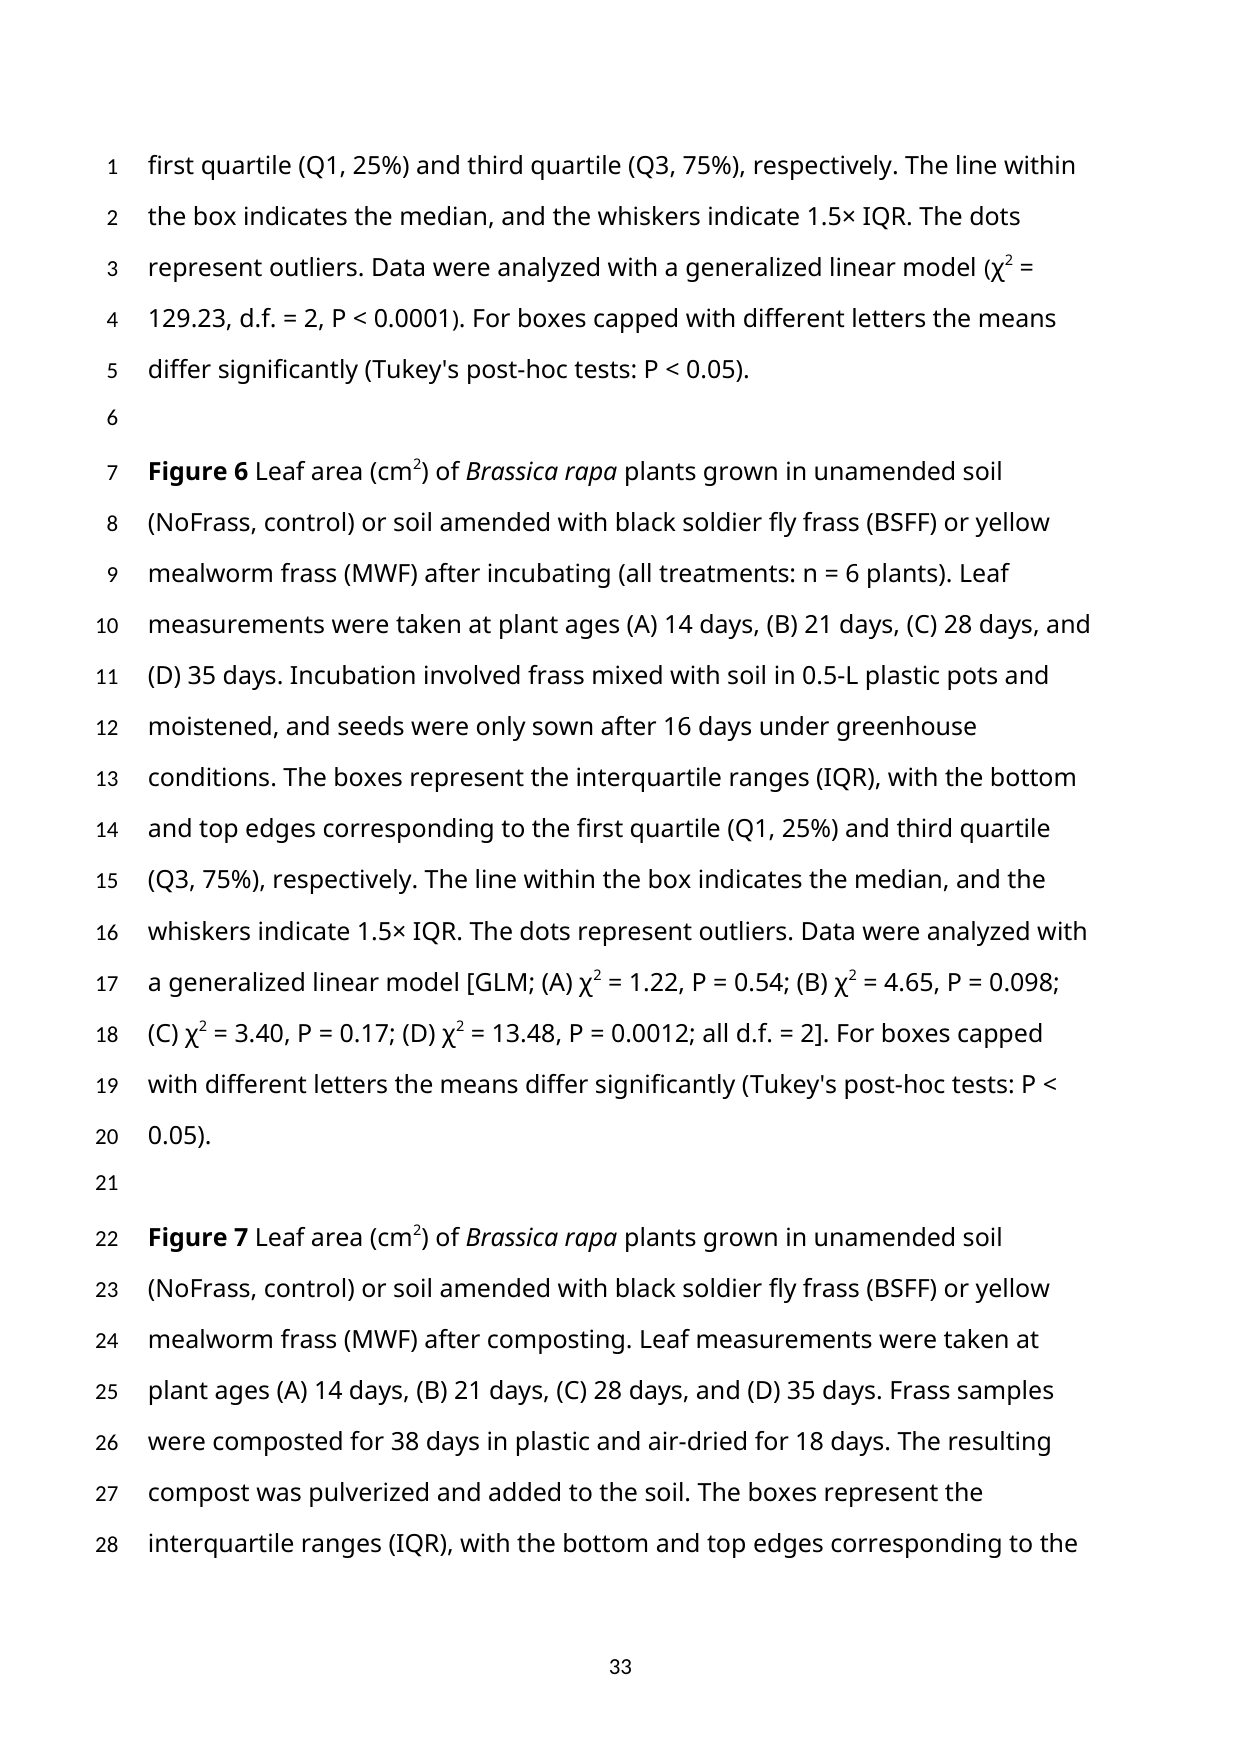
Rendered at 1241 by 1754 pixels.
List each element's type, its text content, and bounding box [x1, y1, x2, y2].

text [148, 1219, 1093, 1560]
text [148, 148, 1093, 386]
text Figure 6 Leaf area (cm2) of Brassica rapa plants grown in unamended soil (NoFrass, control) or soil amended with black soldier fly frass (BSFF) or yellow mealworm frass (MWF) after incubating (all treatments: n = 6 plants). Leaf measurements were taken at plant ages (A) 14 days, (B) 21 days, (C) 28 days, and (D) 35 days. Incubation involved frass mixed with soil in 0.5-L plastic pots and moistened, and seeds were only sown after 16 days under greenhouse conditions. The boxes represent the interquartile ranges (IQR), with the bottom and top edges corresponding to the first quartile (Q1, 25%) and third quartile (Q3, 75%), respectively. The line within the box indicates the median, and the whiskers indicate 1.5× IQR. The dots represent outliers. Data were analyzed with a generalized linear model [GLM; (A) χ2 = 1.22, P = 0.54; (B) χ2 = 4.65, P = 0.098; (C) χ2 = 3.40, P = 0.17; (D) χ2 = 13.48, P = 0.0012; all d.f. = 2]. For boxes capped with different letters the means differ significantly (Tukey's post-hoc tests: P < 0.05). [148, 454, 1093, 1151]
